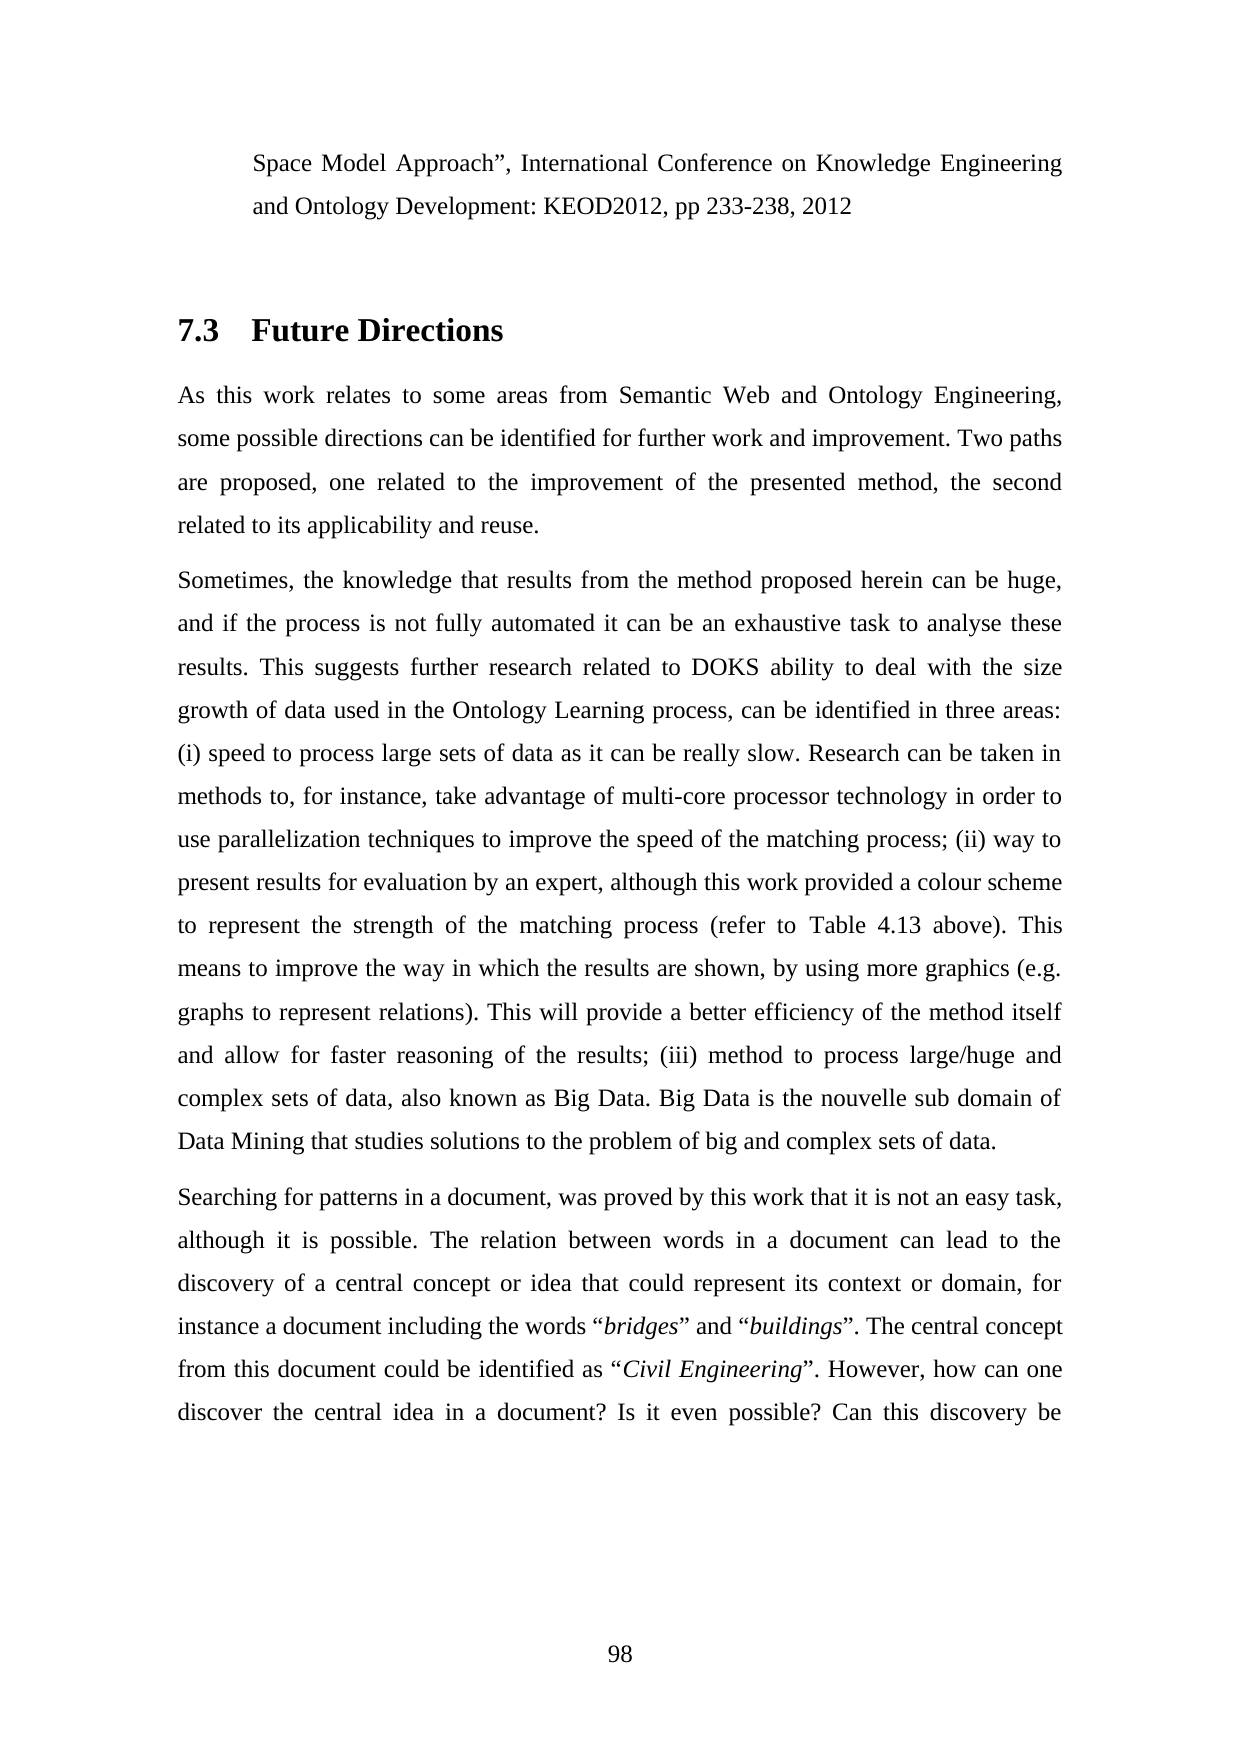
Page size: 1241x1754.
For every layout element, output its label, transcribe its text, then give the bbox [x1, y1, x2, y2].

text As this work relates to some areas from Semantic Web and Ontology Engineering, some possible directions can be identified for further work and improvement. Two paths are proposed, one related to the improvement of the presented method, the second related to its applicability and reuse. [177, 380, 1063, 538]
subtitle 7.3 Future Directions [177, 310, 1063, 349]
